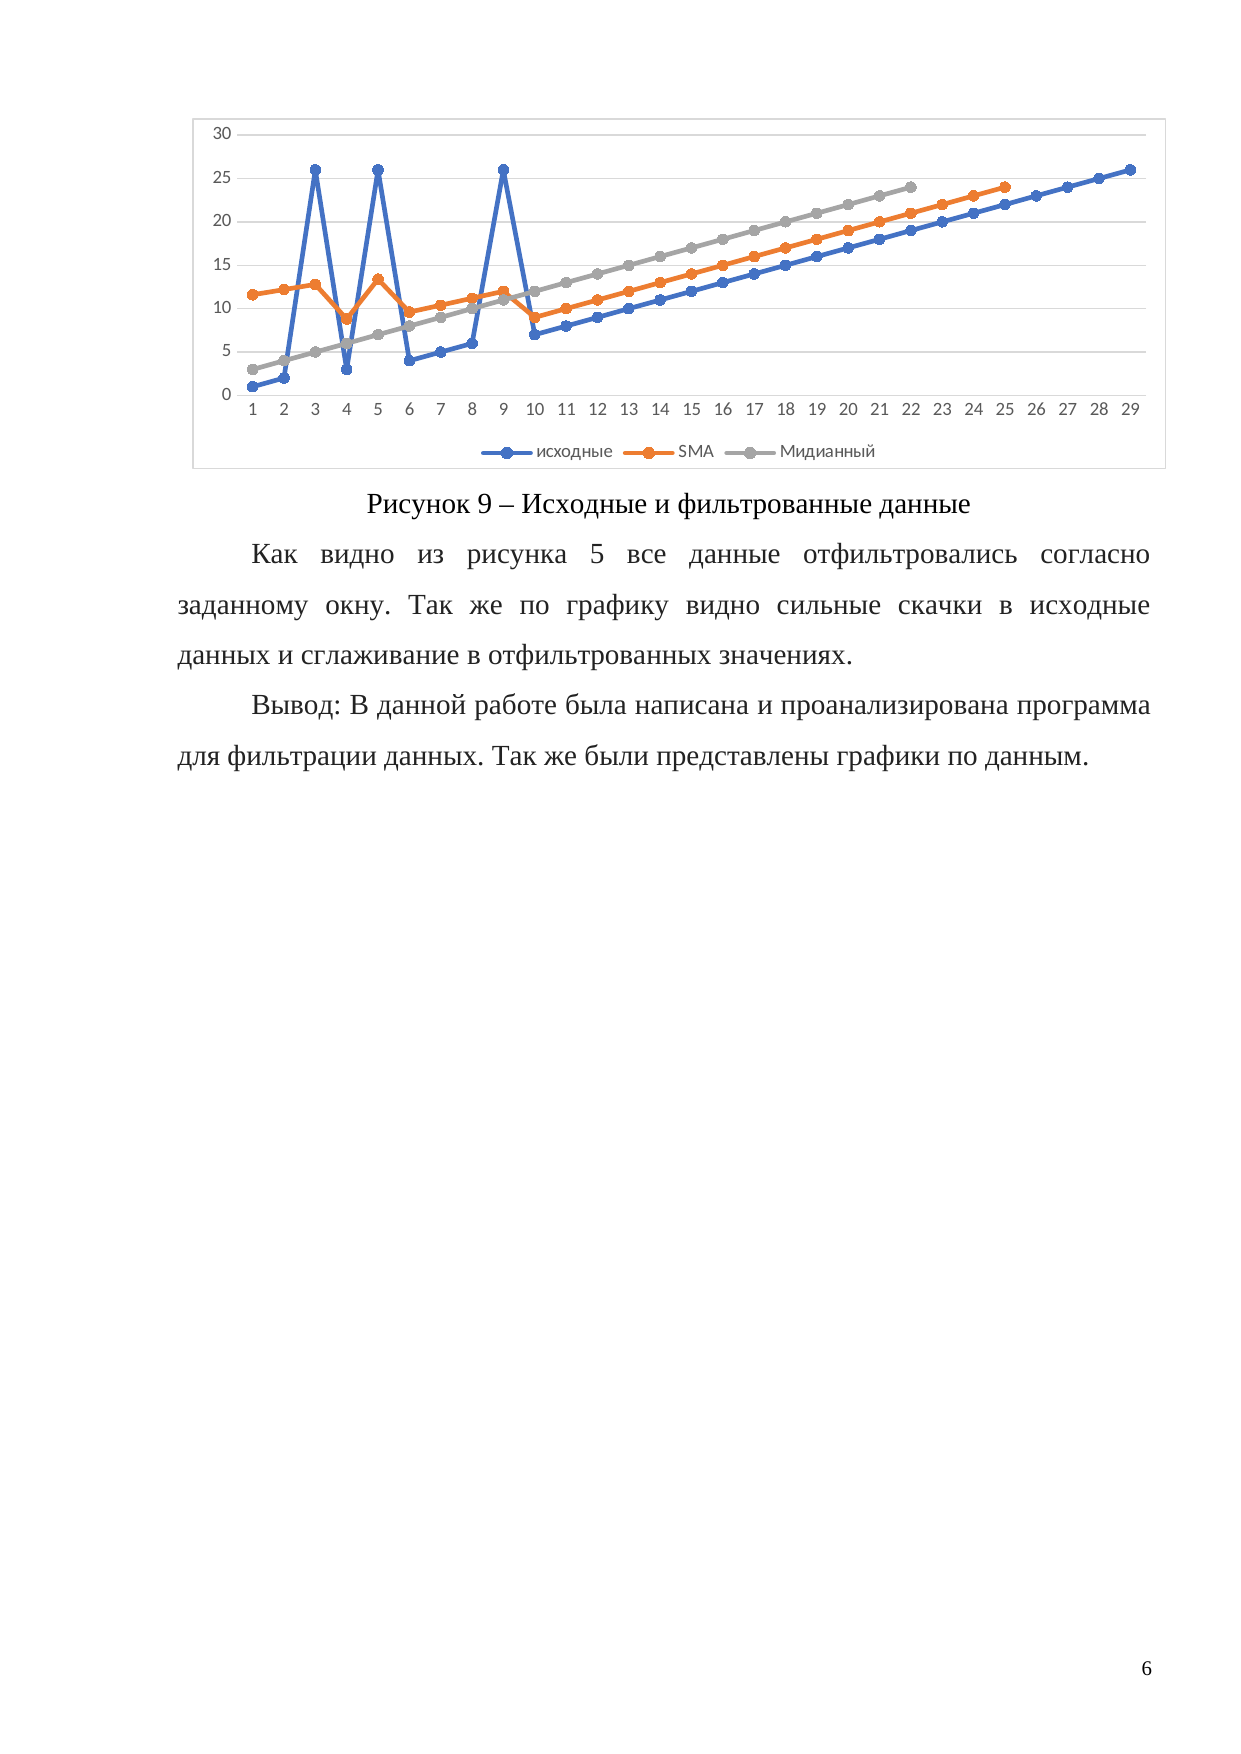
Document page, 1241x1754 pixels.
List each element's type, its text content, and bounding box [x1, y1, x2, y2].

text Рисунок 9 – Исходные и фильтрованные данные [192, 486, 1146, 520]
text Как видно из рисунка 5 все данные отфильтровались согласно заданному окну. Так же по графику видно сильные скачки в исходные данных и сглаживание в отфильтрованных значениях. [177, 536, 1152, 587]
text Вывод: В данной работе была написана и проанализирована программа для фильтрации данных. Так же были представлены графики по данным. [177, 687, 1152, 771]
text Как видно из рисунка 5 все данные отфильтровались согласно заданному окну. Так же по графику видно сильные скачки в исходные данных и сглаживание в отфильтрованных значениях. [177, 620, 1152, 671]
